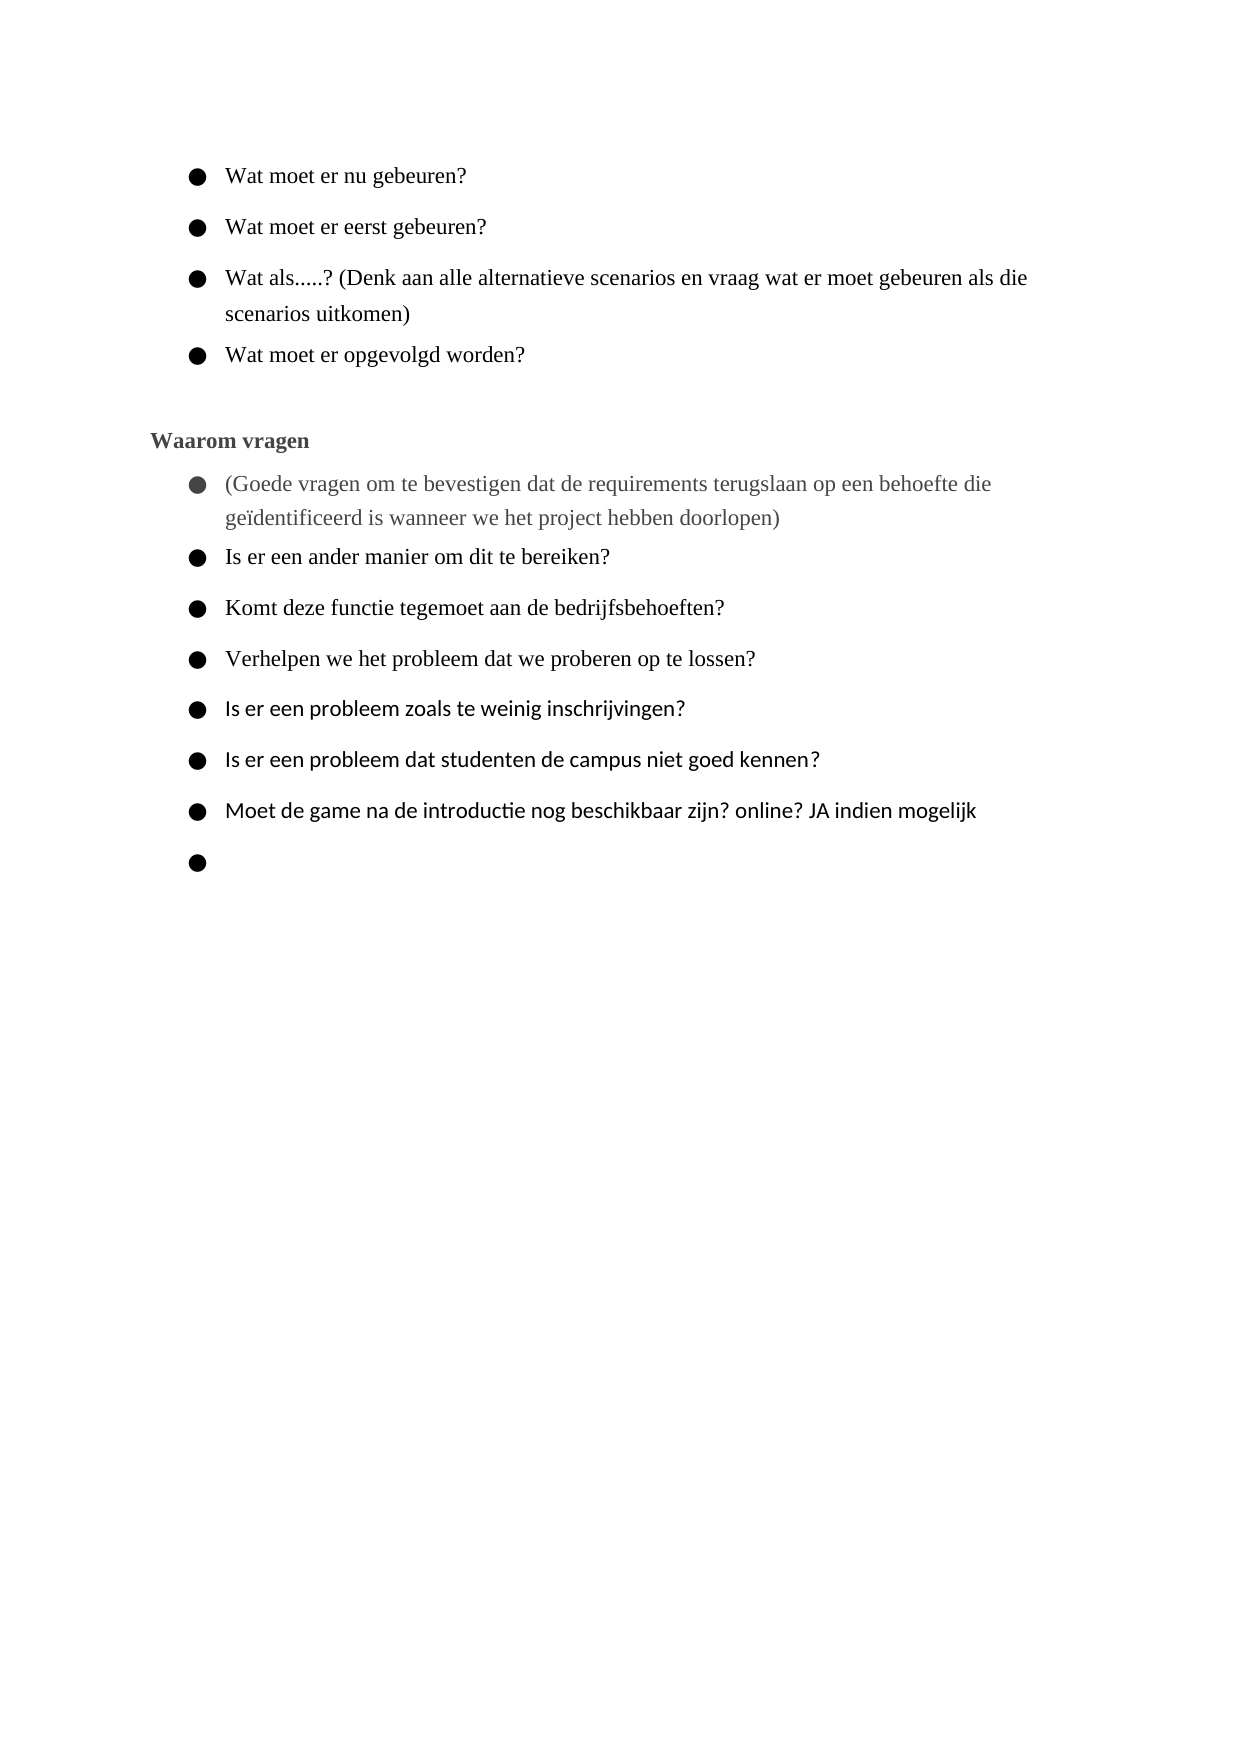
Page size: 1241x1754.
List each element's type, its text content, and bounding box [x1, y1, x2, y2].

list Wat moet er nu gebeuren? [187, 150, 1090, 197]
list Is er een ander manier om dit te bereiken? [187, 531, 1090, 578]
list Wat als.....? (Denk aan alle alternatieve scenarios en vraag wat er moet gebeuren als die scenarios uitkomen) [187, 251, 1090, 327]
list Is er een probleem dat studenten de campus niet goed kennen? [187, 734, 1090, 781]
subtitle Waarom vragen [150, 427, 1090, 453]
list Verhelpen we het probleem dat we proberen op te lossen? [187, 632, 1090, 679]
list Is er een probleem zoals te weinig inschrijvingen? [187, 683, 1090, 730]
list Komt deze functie tegemoet aan de bedrijfsbehoeften? [187, 581, 1090, 628]
list Wat moet er eerst gebeuren? [187, 201, 1090, 248]
list Wat moet er opgevolgd worden? [187, 329, 1090, 376]
subtitle (Goede vragen om te bevestigen dat de requirements terugslaan op een behoefte die geïdentificeerd is wanneer we het project hebben doorlopen) [187, 457, 1090, 531]
list Moet de game na de introductie nog beschikbaar zijn? online? JA indien mogelijk [187, 784, 1090, 831]
